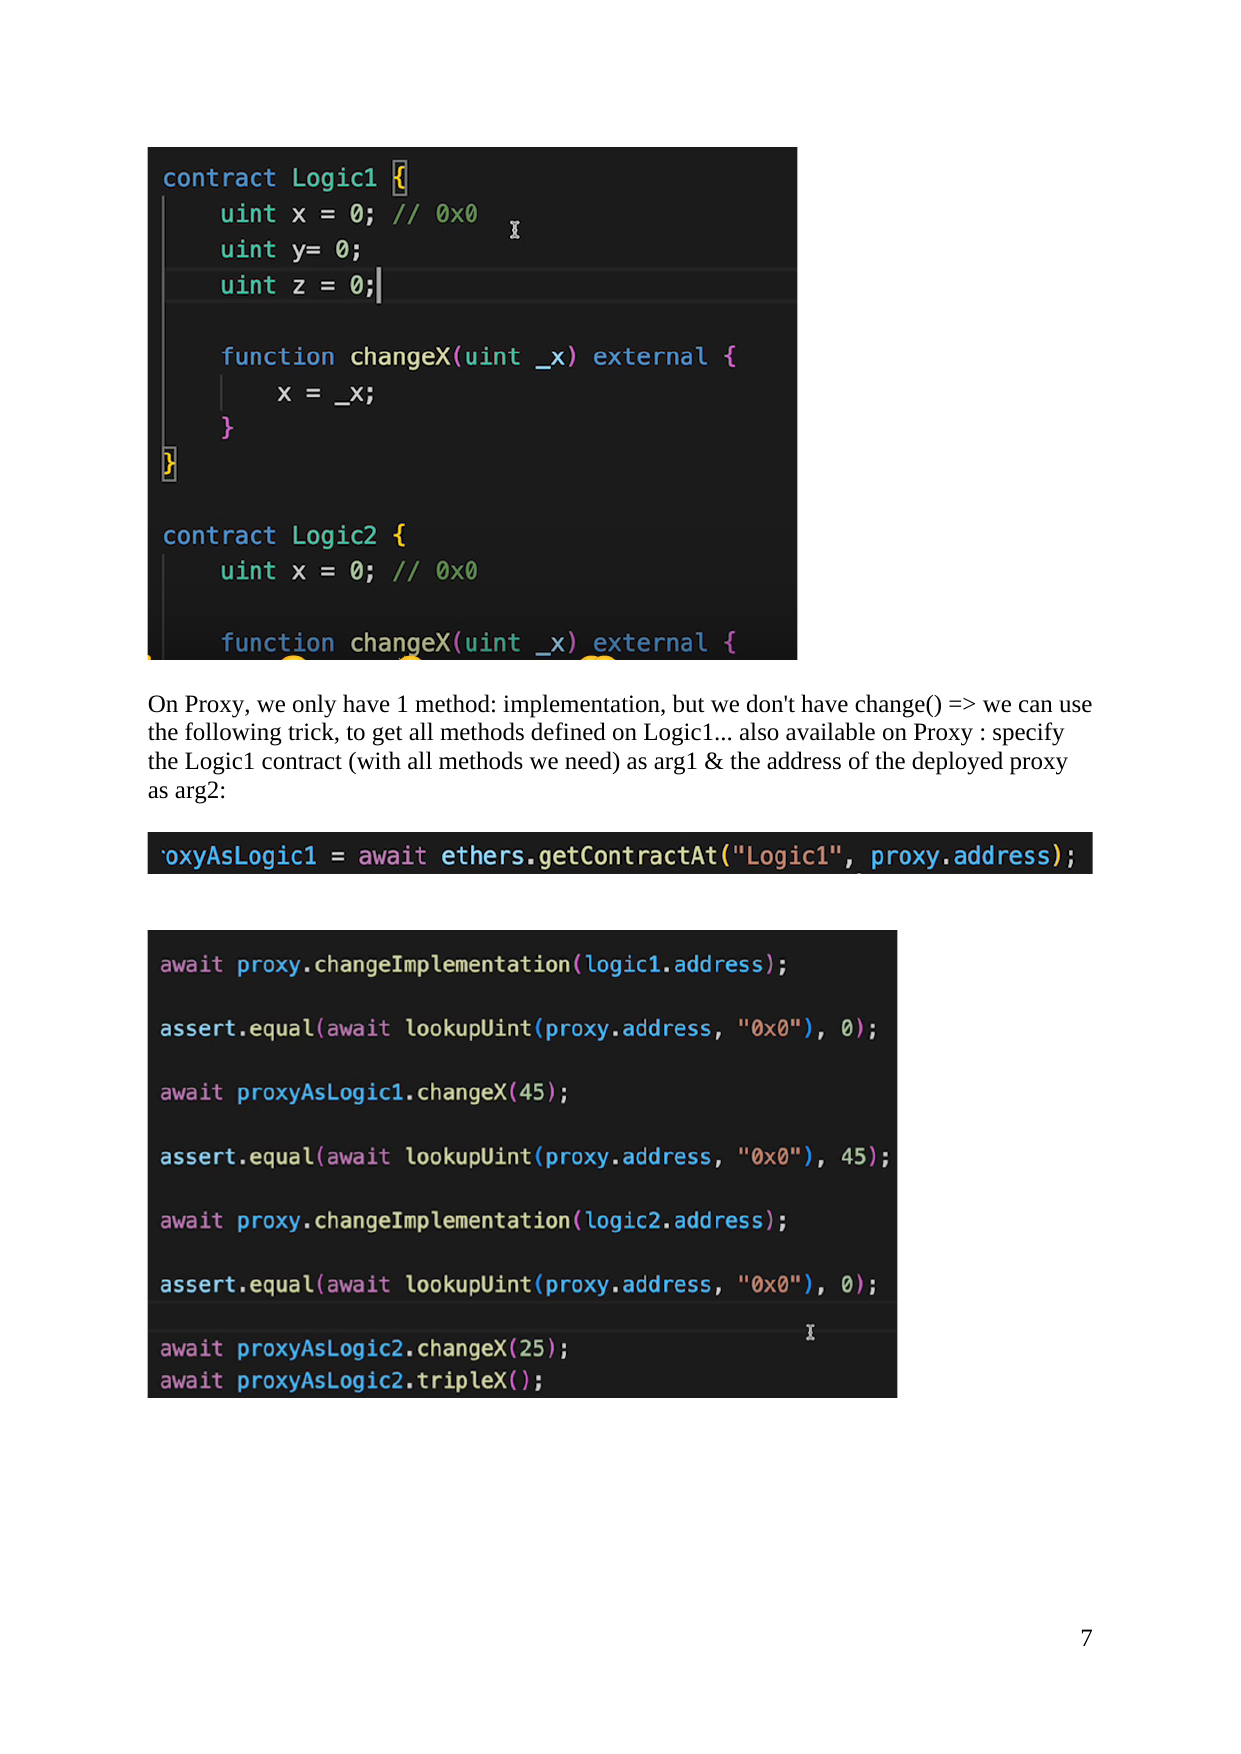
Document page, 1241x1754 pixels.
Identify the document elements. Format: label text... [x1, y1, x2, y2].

text On Proxy, we only have 1 method: implementation, but we don't have change() => we can use the following trick, to get all methods defined on Logic1... also available on Proxy : specify the Logic1 contract (with all methods we need) as arg1 & the address of the deployed proxy as arg2: [148, 689, 1093, 804]
picture [147, 930, 898, 1398]
picture [147, 832, 1093, 874]
picture [147, 147, 798, 660]
